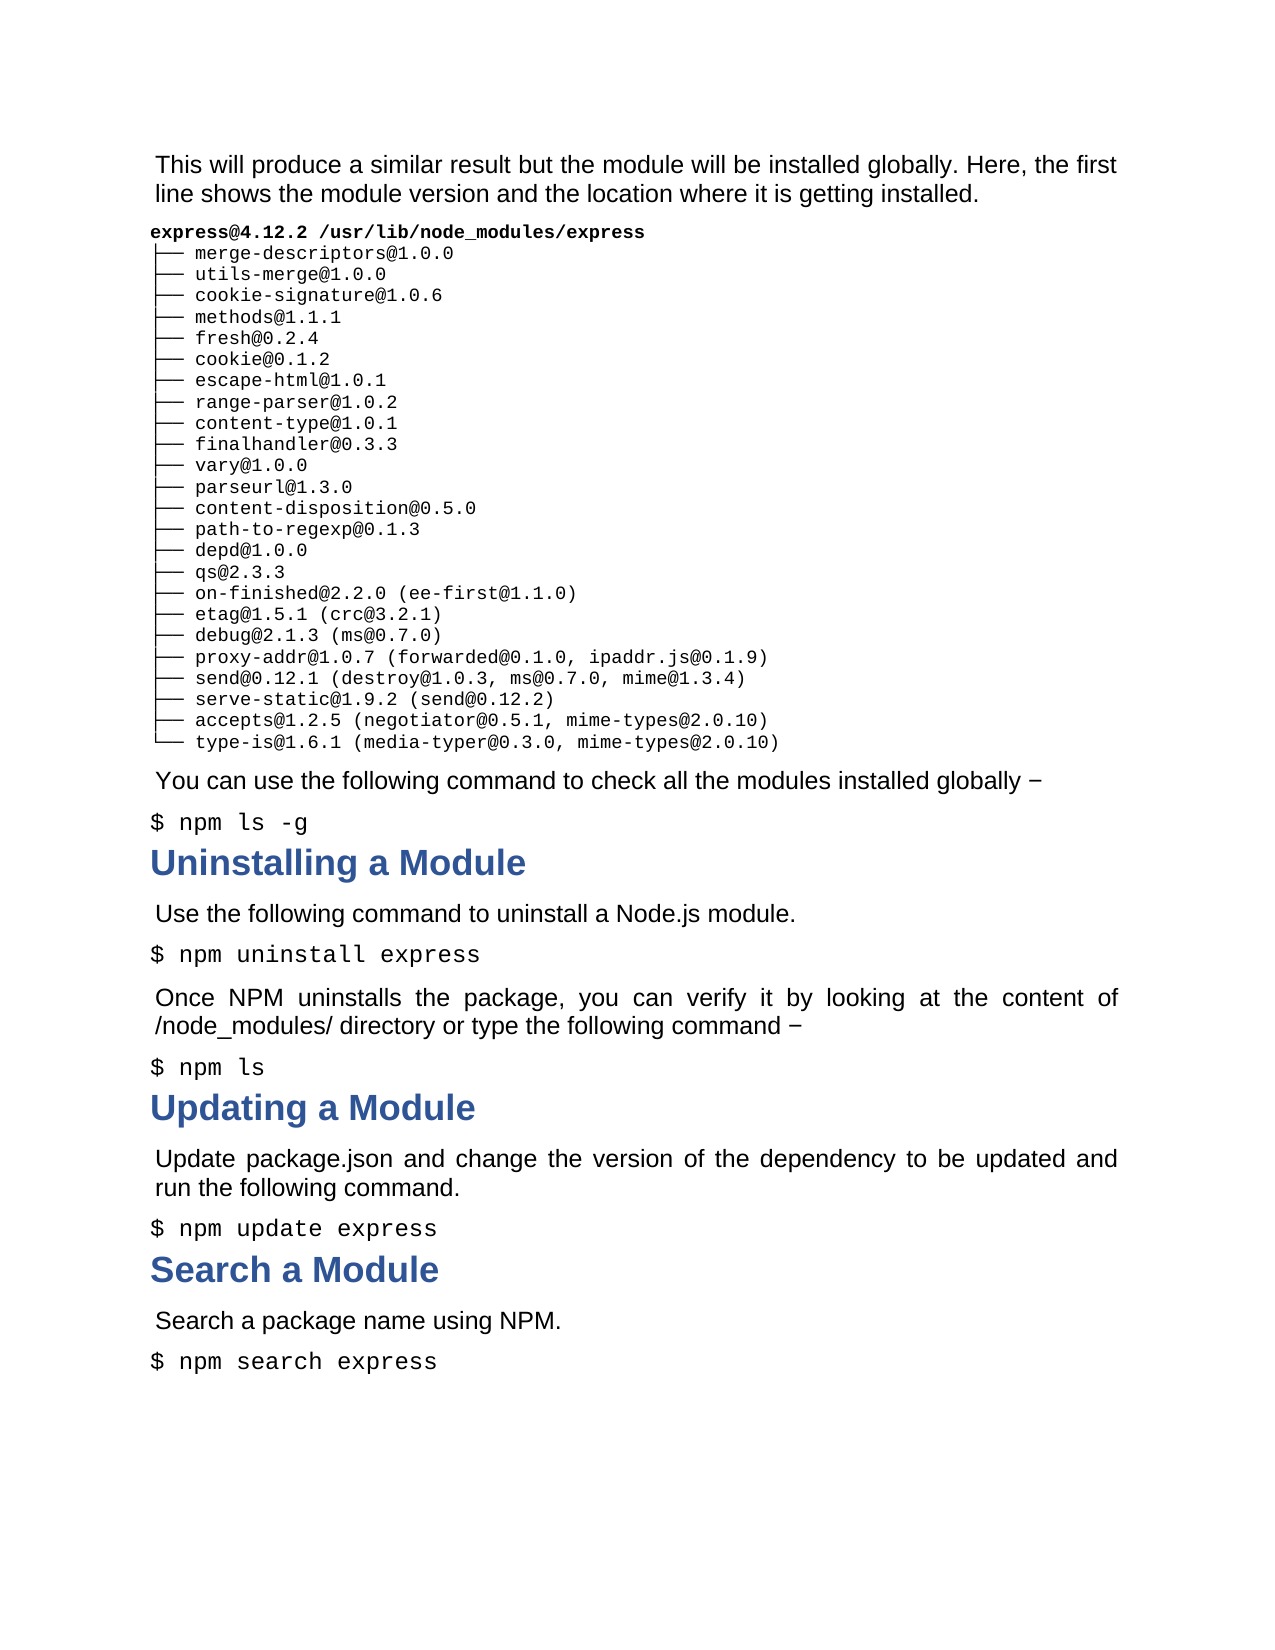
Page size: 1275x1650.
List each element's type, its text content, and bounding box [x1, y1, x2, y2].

text ├── qs@2.3.3 [156, 562, 1125, 584]
text ├── content-type@1.0.1 [156, 414, 1125, 435]
text This will produce a similar result but the module will be installed globally. Here, the first line shows the module version and the location where it is getting installed. [155, 150, 1120, 207]
text $ npm update express [150, 1217, 1125, 1244]
text ├── path-to-regexp@0.1.3 [156, 520, 1125, 541]
text Search a package name using NPM. [155, 1306, 1120, 1335]
text ├── merge-descriptors@1.0.0 [156, 244, 1125, 265]
text ├── send@0.12.1 (destroy@1.0.3, ms@0.7.0, mime@1.3.4) [156, 669, 1125, 690]
subtitle Search a Module [150, 1248, 1125, 1290]
text Once NPM uninstalls the package, you can verify it by looking at the content of /node_modules/ directory or type the following command − [155, 983, 1120, 1040]
text ├── serve-static@1.9.2 (send@0.12.2) [156, 690, 1125, 711]
text ├── range-parser@1.0.2 [156, 392, 1125, 414]
text ├── methods@1.1.1 [156, 307, 1125, 329]
text ├── accepts@1.2.5 (negotiator@0.5.1, mime-types@2.0.10) [156, 711, 1125, 732]
text ├── escape-html@1.0.1 [156, 371, 1125, 392]
text ├── depd@1.0.0 [156, 541, 1125, 562]
text ├── finalhandler@0.3.3 [156, 435, 1125, 456]
text $ npm ls -g [150, 810, 1125, 837]
text Update package.json and change the version of the dependency to be updated and run the following command. [155, 1144, 1120, 1202]
text You can use the following command to check all the modules installed globally − [155, 766, 1120, 795]
text ├── content-disposition@0.5.0 [156, 499, 1125, 520]
text $ npm uninstall express [150, 943, 1125, 970]
text Use the following command to uninstall a Node.js module. [155, 899, 1120, 928]
text express@4.12.2 /usr/lib/node_modules/express [150, 222, 1125, 244]
text ├── cookie@0.1.2 [156, 350, 1125, 371]
text ├── utils-merge@1.0.0 [156, 265, 1125, 286]
text ├── vary@1.0.0 [156, 456, 1125, 477]
text └── type-is@1.6.1 (media-typer@0.3.0, mime-types@2.0.10) [150, 732, 1125, 754]
text ├── cookie-signature@1.0.6 [156, 286, 1125, 307]
subtitle Updating a Module [150, 1086, 1125, 1128]
text ├── on-finished@2.2.0 (ee-first@1.1.0) [156, 584, 1125, 605]
subtitle Uninstalling a Module [150, 841, 1125, 883]
text ├── proxy-addr@1.0.7 (forwarded@0.1.0, ipaddr.js@0.1.9) [156, 647, 1125, 669]
text ├── etag@1.5.1 (crc@3.2.1) [156, 605, 1125, 626]
text $ npm search express [150, 1350, 1125, 1377]
text $ npm ls [150, 1055, 1125, 1082]
text ├── parseurl@1.3.0 [156, 477, 1125, 499]
text ├── fresh@0.2.4 [156, 329, 1125, 350]
text ├── debug@2.1.3 (ms@0.7.0) [156, 626, 1125, 647]
